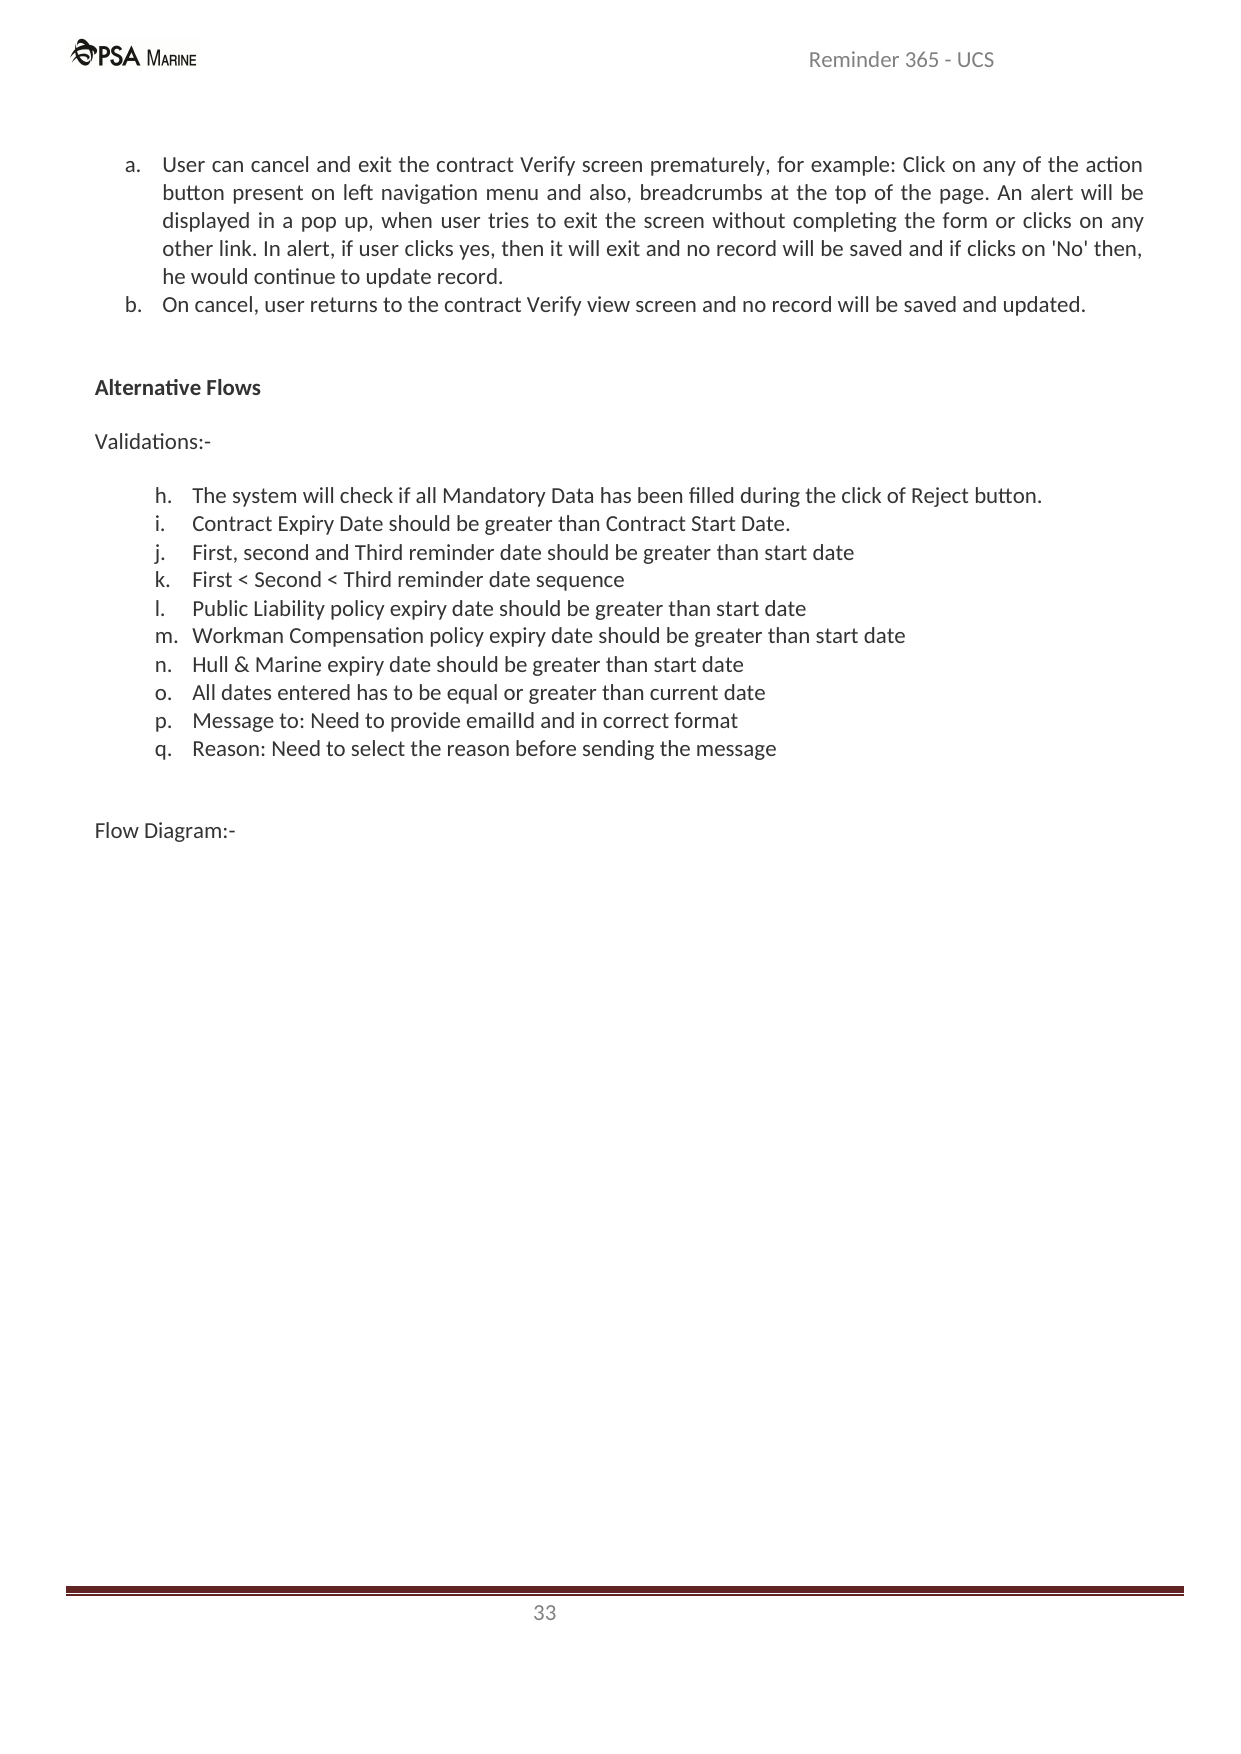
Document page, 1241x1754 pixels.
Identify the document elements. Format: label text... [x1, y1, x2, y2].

list First < Second < Third reminder date sequence [154, 566, 1146, 594]
list Public Liability policy expiry date should be greater than start date [154, 594, 1146, 622]
list Contract Expiry Date should be greater than Contract Start Date. [154, 509, 1146, 538]
list Message to: Need to provide emailId and in correct format [154, 706, 1146, 734]
text Flow Diagram:- [94, 816, 1146, 844]
list All dates entered has to be equal or greater than current date [154, 678, 1146, 706]
text Alternative Flows [94, 373, 1146, 401]
list Workman Compensation policy expiry date should be greater than start date [154, 622, 1146, 650]
list On cancel, user returns to the contract Verify view screen and no record will be saved and updated. [124, 290, 1146, 318]
list Hull & Marine expiry date should be greater than start date [154, 650, 1146, 678]
list The system will check if all Mandatory Data has been filled during the click of Reject button. [154, 482, 1146, 509]
text Validations:- [94, 427, 1146, 455]
list Reason: Need to select the reason before sending the message [154, 734, 1146, 762]
list First, second and Third reminder date should be greater than start date [154, 538, 1146, 566]
picture [66, 37, 201, 68]
list User can cancel and exit the contract Verify screen prematurely, for example: Click on any of the action button present on left navigation menu and also, breadcrumbs at the top of the page. An alert will be displayed in a pop up, when user tries to exit the screen without completing the form or clicks on any other link. In alert, if user clicks yes, then it will exit and no record will be saved and if clicks on 'No' then, he would continue to update record. [124, 150, 1146, 290]
